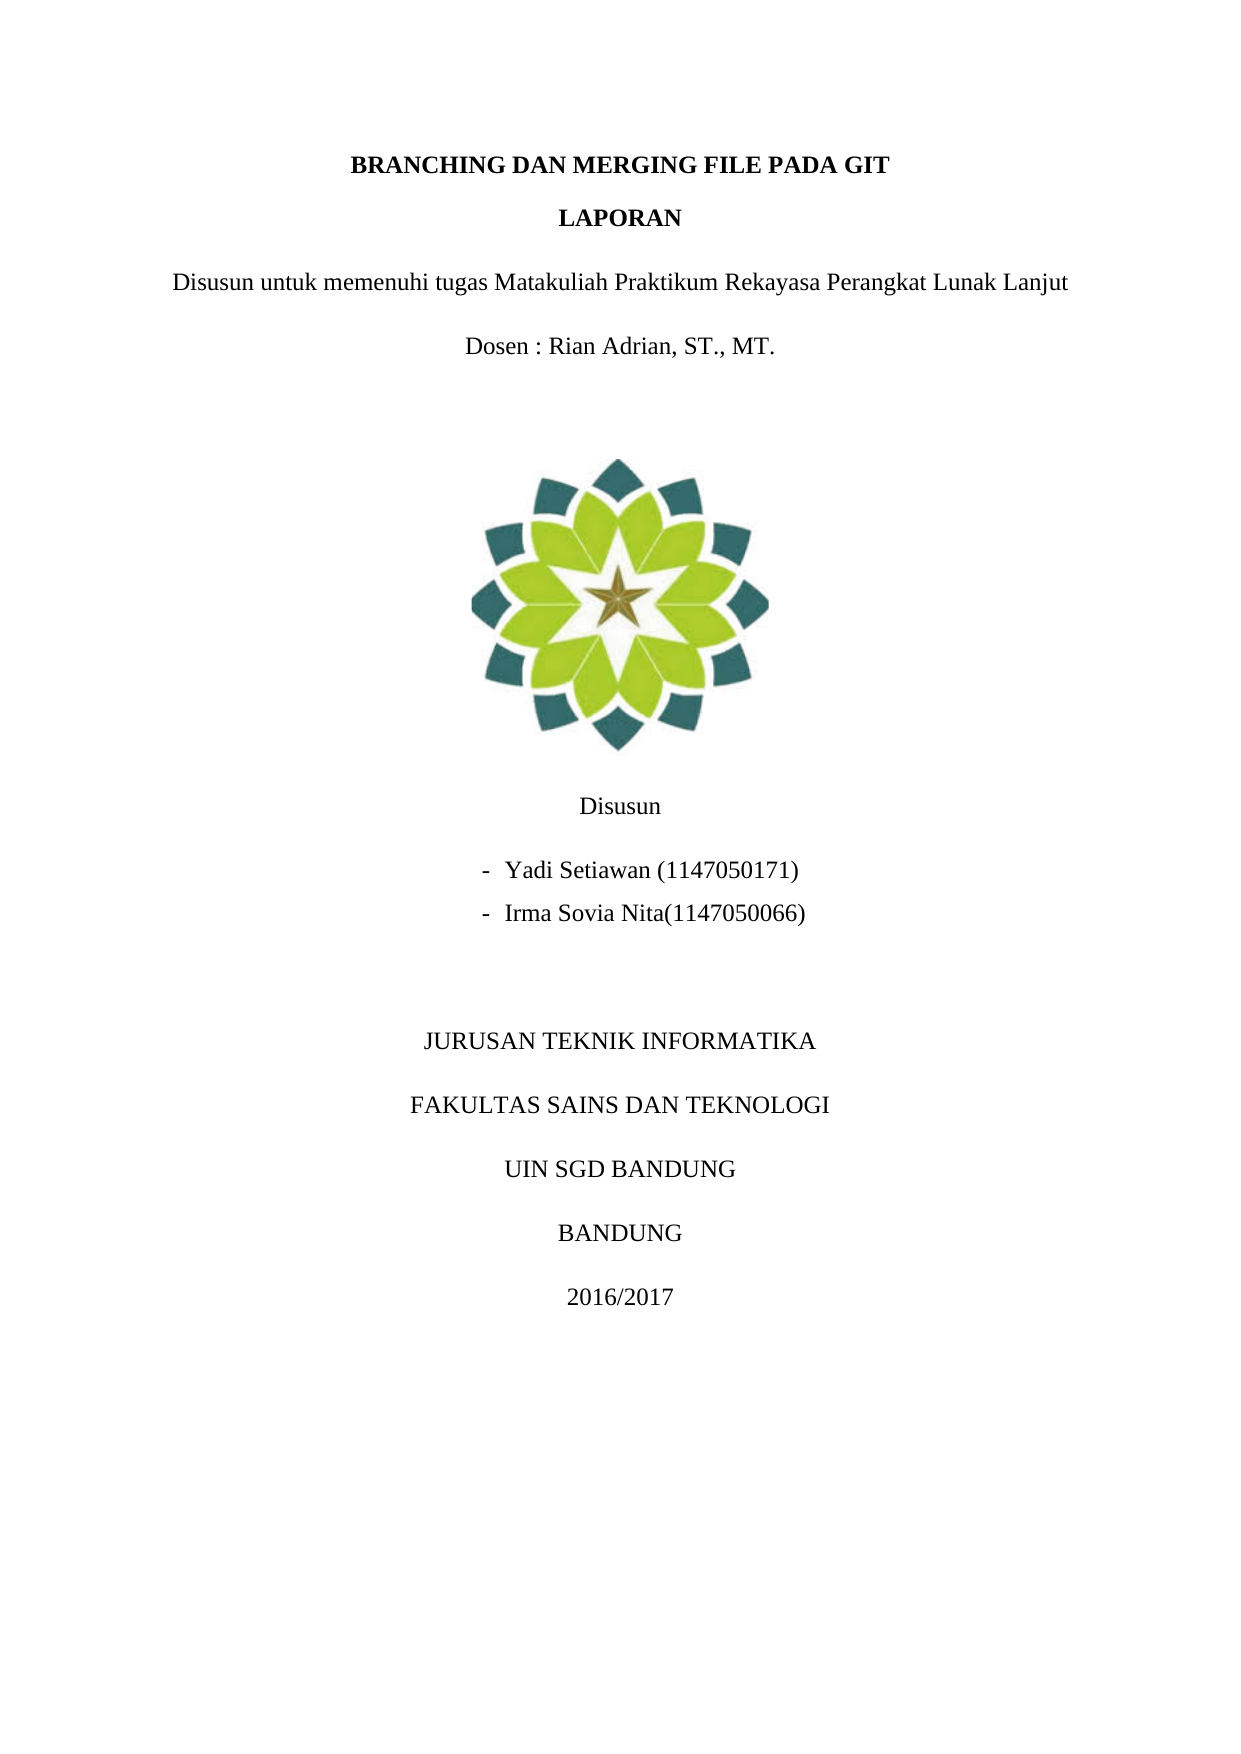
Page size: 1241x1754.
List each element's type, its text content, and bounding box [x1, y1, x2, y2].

text FAKULTAS SAINS DAN TEKNOLOGI [150, 1090, 1090, 1119]
list Yadi Setiawan (1147050171) [482, 855, 1090, 884]
text UIN SGD BANDUNG [150, 1154, 1090, 1183]
picture [471, 459, 769, 757]
text Disusun [150, 791, 1090, 820]
text Dosen : Rian Adrian, ST., MT. [150, 331, 1090, 360]
list Irma Sovia Nita(1147050066) [482, 898, 1090, 927]
text 2016/2017 [150, 1282, 1090, 1311]
text LAPORAN [150, 203, 1090, 232]
text Disusun untuk memenuhi tugas Matakuliah Praktikum Rekayasa Perangkat Lunak Lanjut [150, 267, 1090, 296]
text BRANCHING DAN MERGING FILE PADA GIT [150, 150, 1090, 179]
text JURUSAN TEKNIK INFORMATIKA [150, 1026, 1090, 1055]
text BANDUNG [150, 1218, 1090, 1247]
